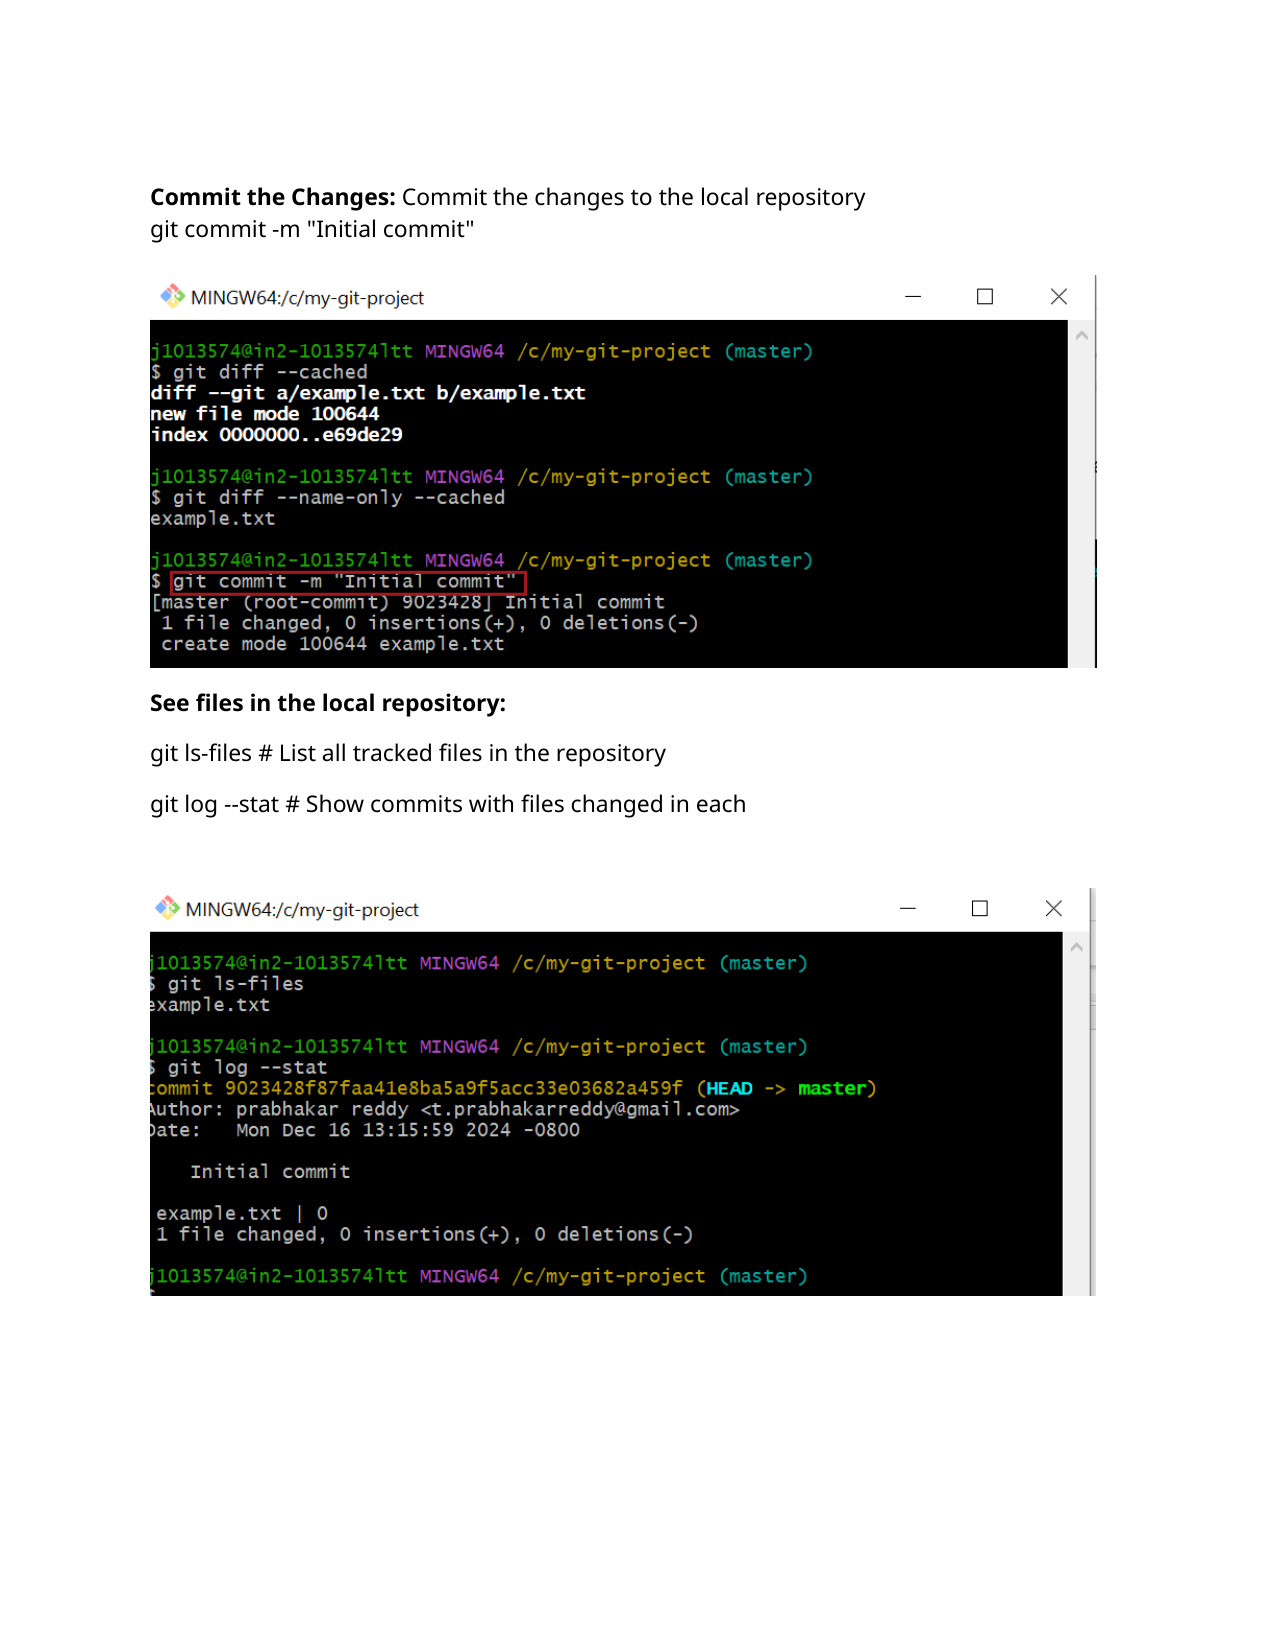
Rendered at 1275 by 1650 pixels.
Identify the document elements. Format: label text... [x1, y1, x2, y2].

text See files in the local repository: [150, 687, 1125, 718]
text git log --stat # Show commits with files changed in each [150, 788, 1125, 819]
text Commit the Changes: Commit the changes to the local repository [150, 181, 1125, 212]
text git ls-files # List all tracked files in the repository [150, 737, 1125, 768]
picture [150, 275, 1097, 668]
picture [150, 888, 1096, 1296]
text git commit -m "Initial commit" [150, 212, 1125, 244]
